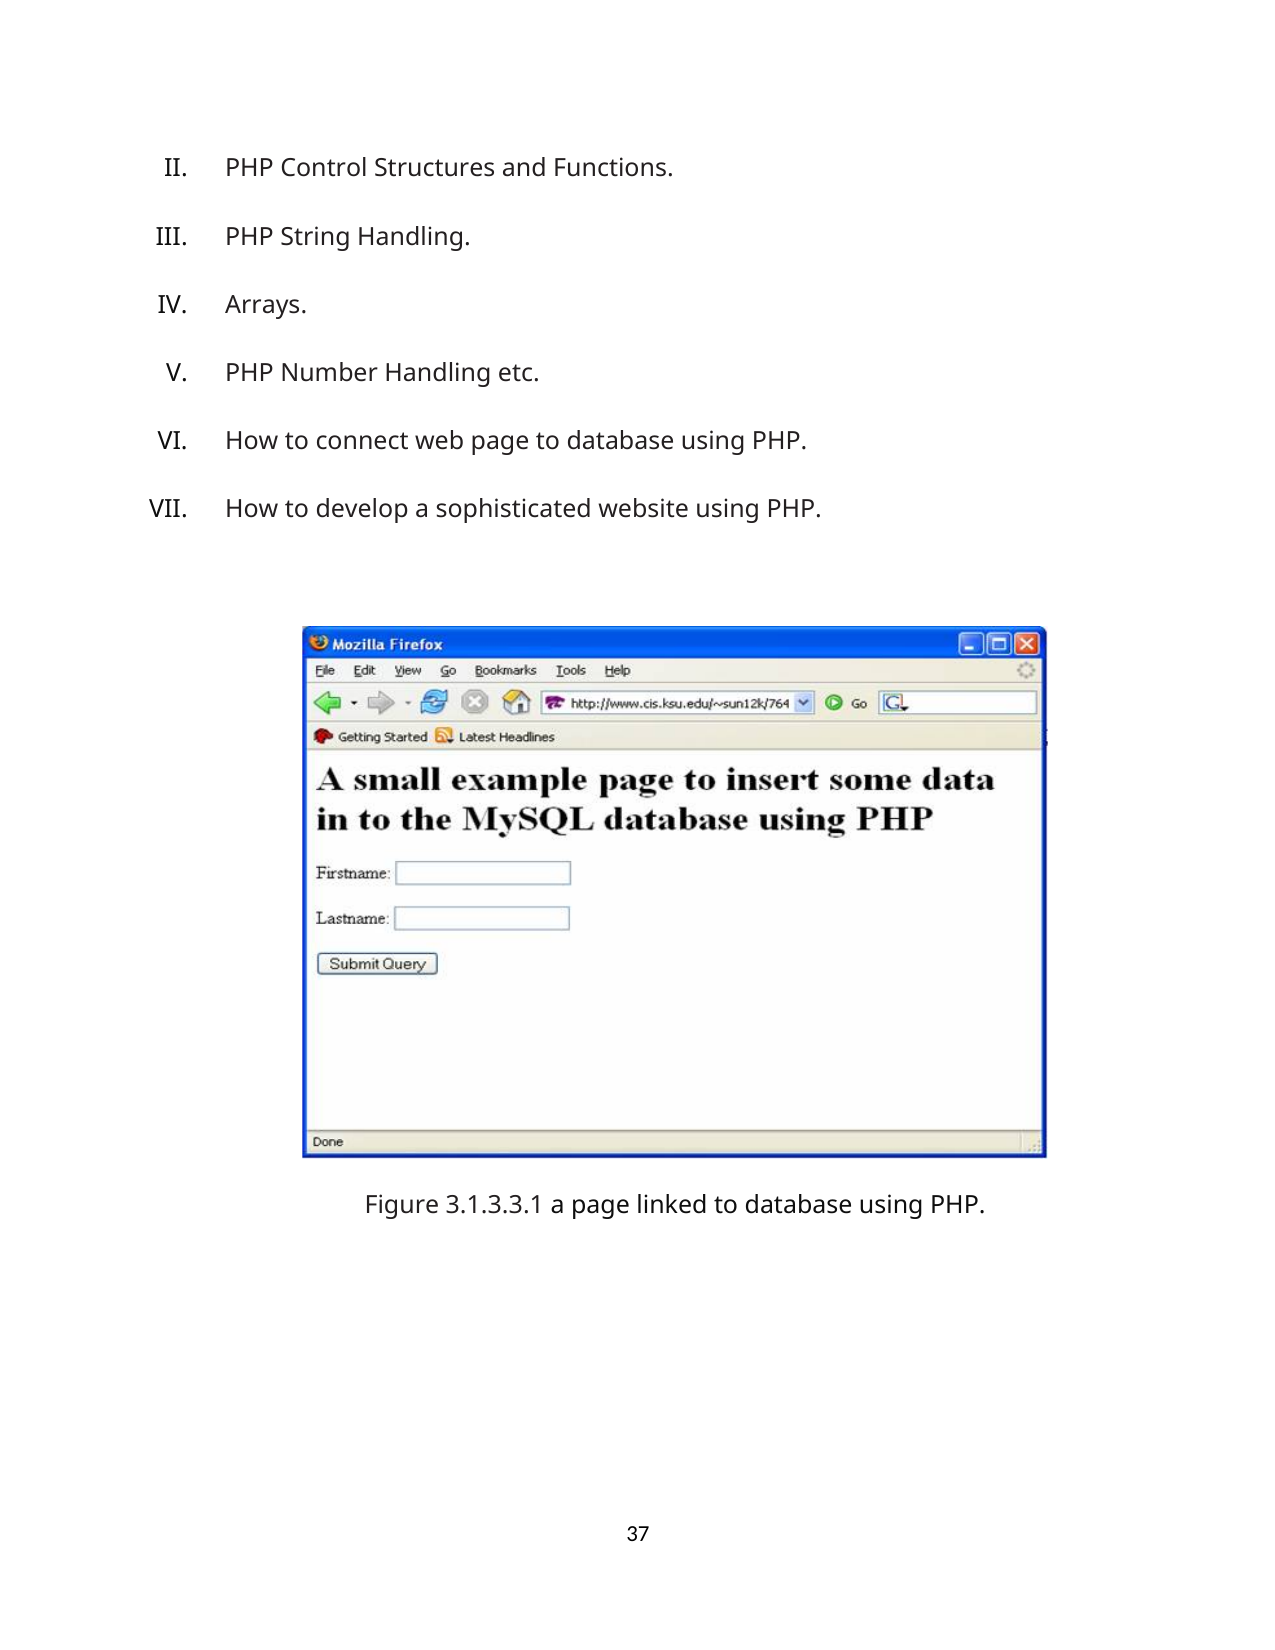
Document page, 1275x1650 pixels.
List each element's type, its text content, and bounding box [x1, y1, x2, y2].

list Arrays. [187, 286, 1125, 320]
list PHP Control Structures and Functions. [187, 150, 1125, 184]
list Figure 3.1.3.3.1 a page linked to database using PHP. [225, 1187, 1125, 1221]
picture [302, 626, 1048, 1159]
list How to develop a sophisticated website using PHP. [187, 491, 1125, 525]
list PHP Number Handling etc. [187, 354, 1125, 388]
list PHP String Handling. [187, 218, 1125, 252]
list How to connect web page to database using PHP. [187, 422, 1125, 457]
